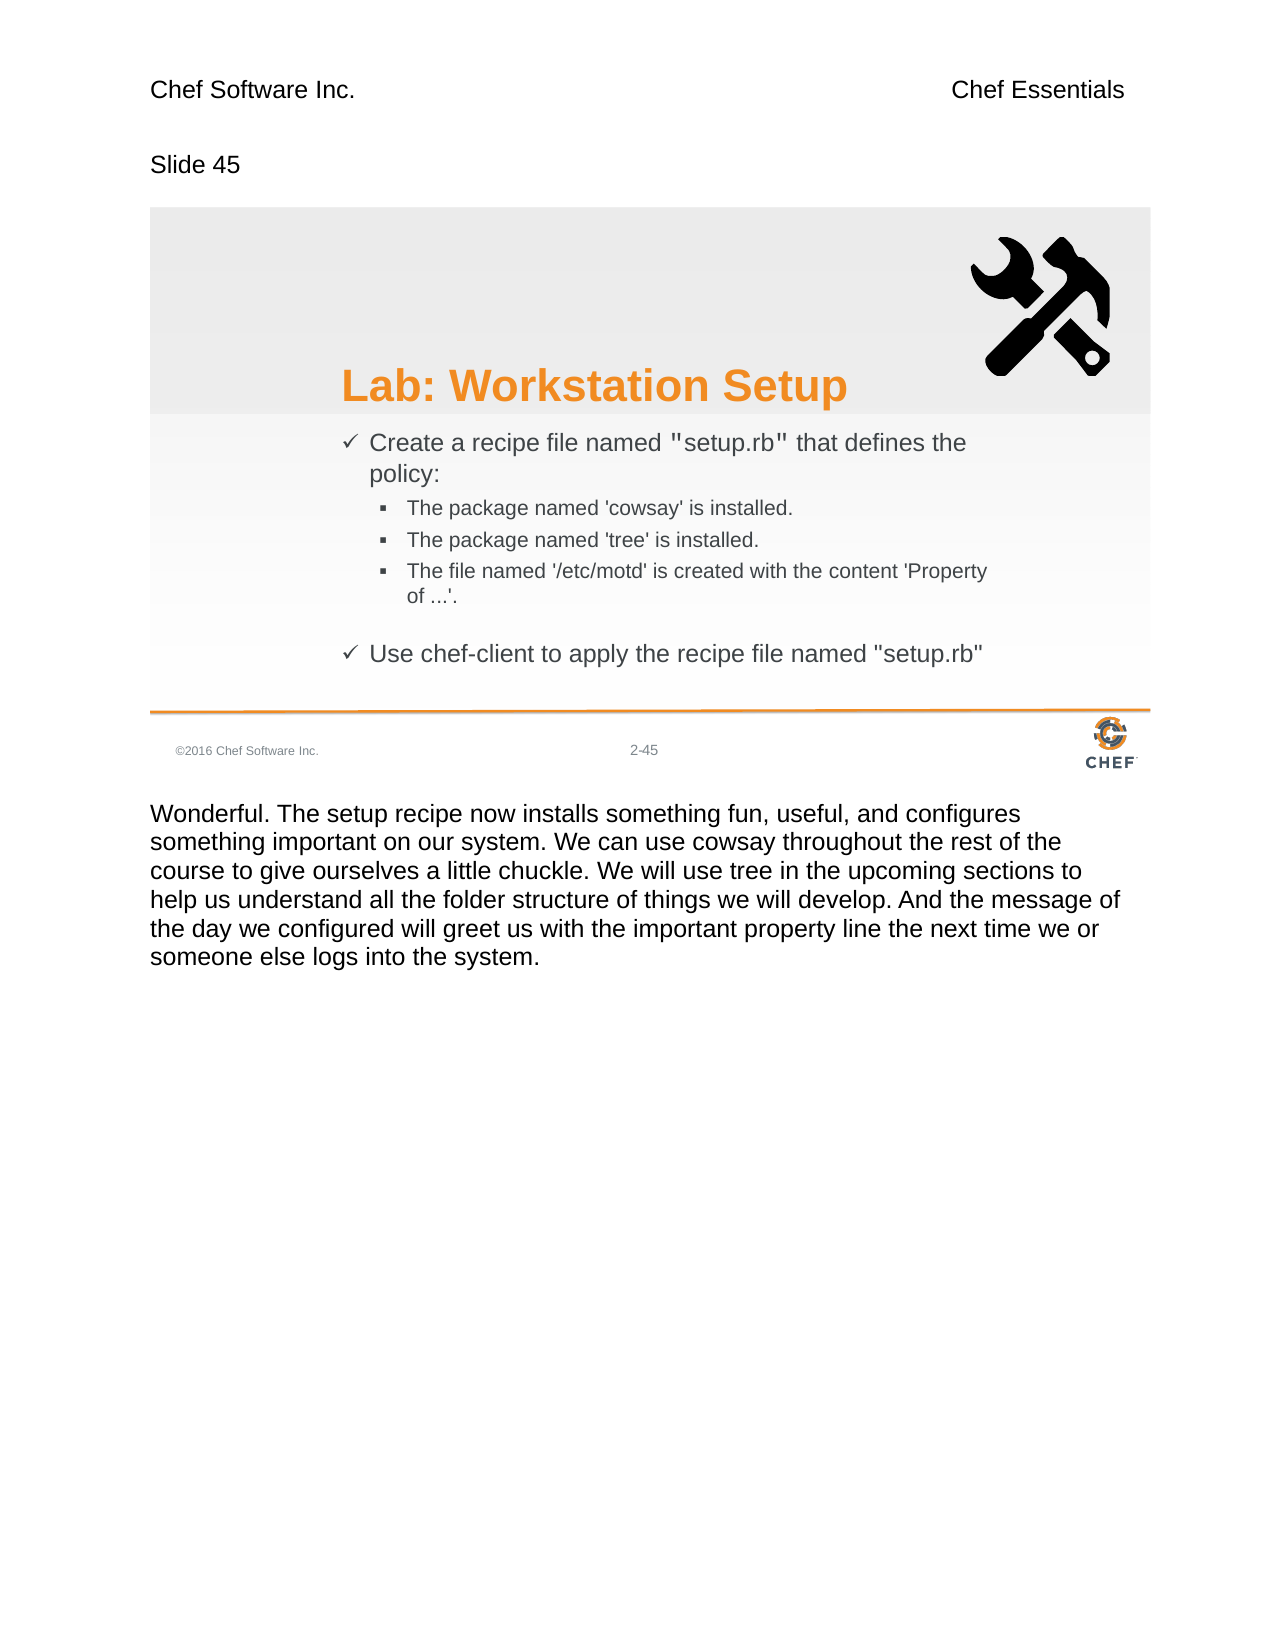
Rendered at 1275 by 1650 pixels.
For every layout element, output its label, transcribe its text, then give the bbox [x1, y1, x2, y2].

text Slide 45 [150, 150, 1125, 179]
text Wonderful. The setup recipe now installs something fun, useful, and configures something important on our system. We can use cowsay throughout the rest of the course to give ourselves a little chuckle. We will use tree in the upcoming sections to help us understand all the folder structure of things we will develop. And the message of the day we configured will greet us with the important property line the next time we or someone else logs into the system. [150, 798, 1125, 971]
